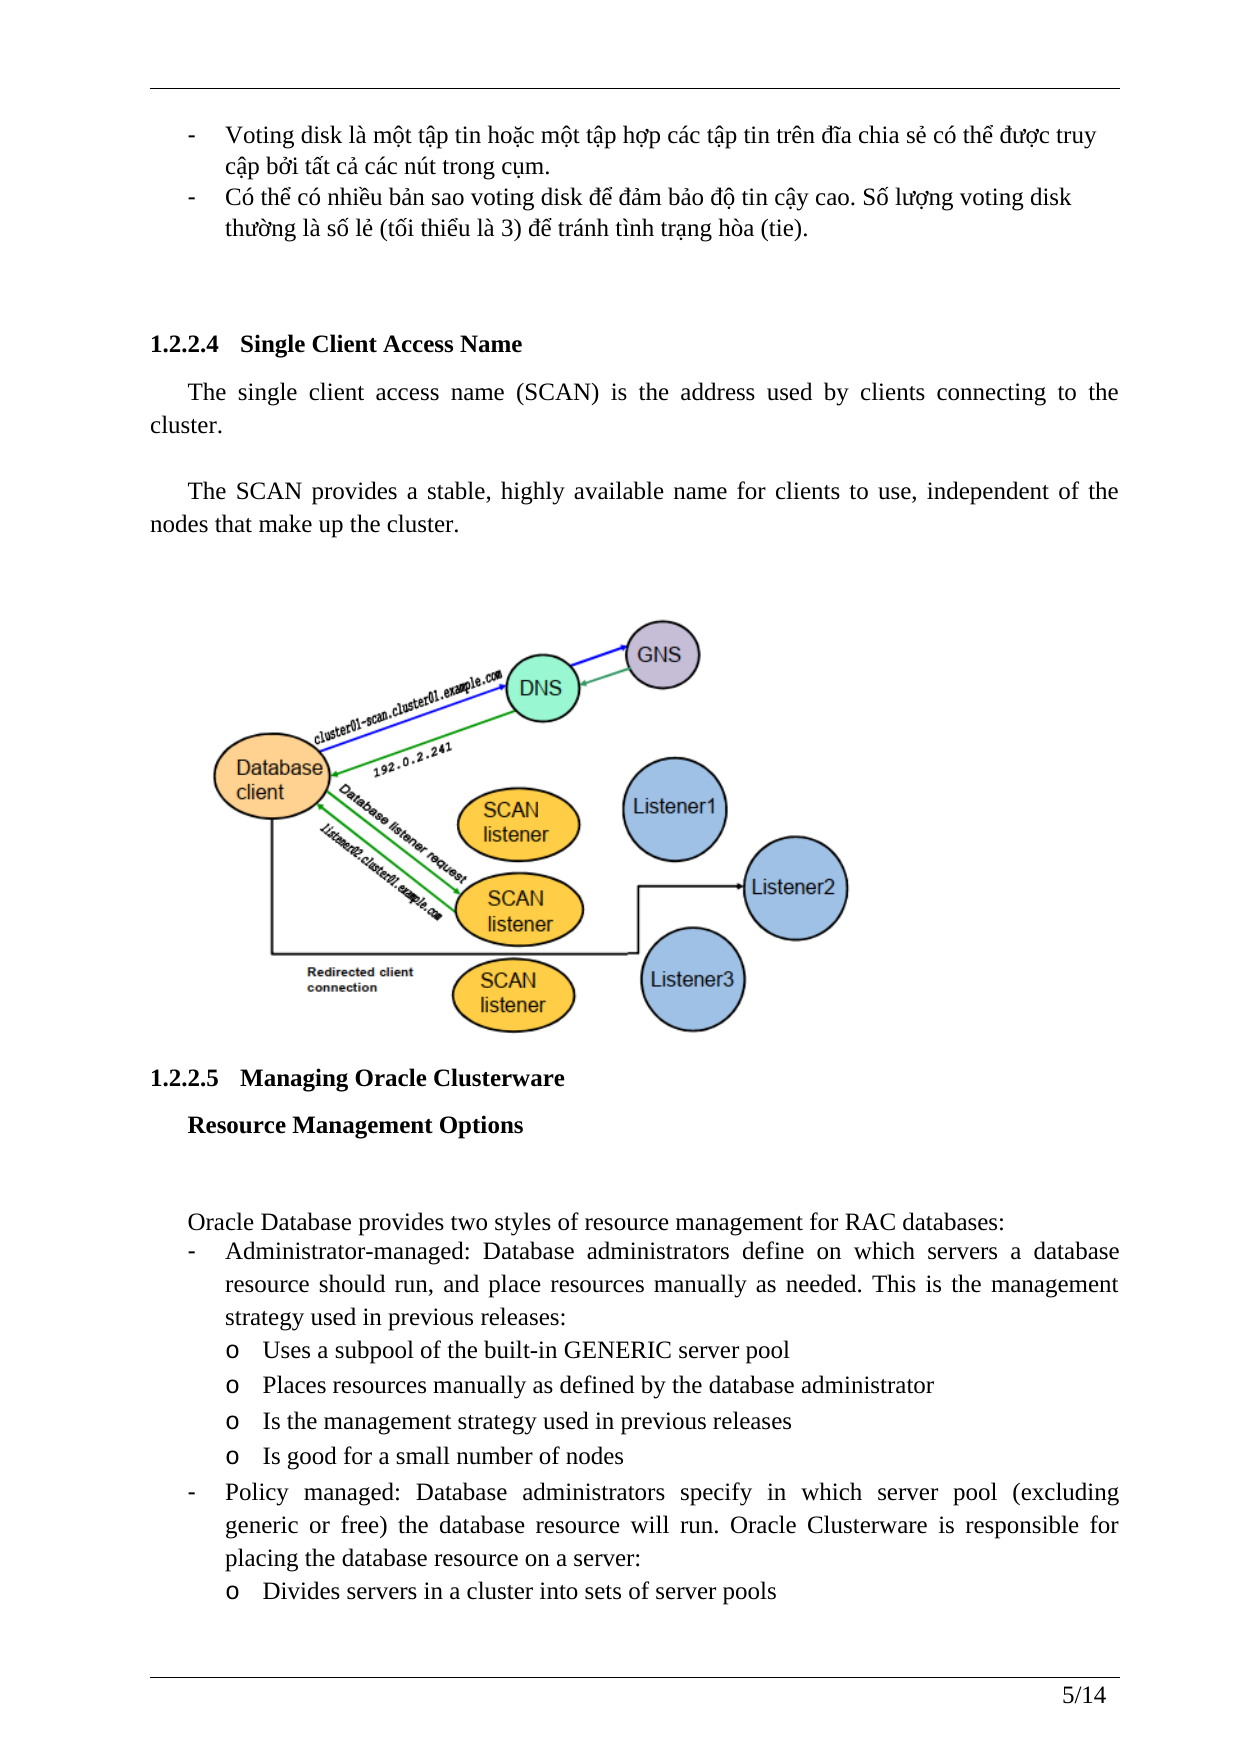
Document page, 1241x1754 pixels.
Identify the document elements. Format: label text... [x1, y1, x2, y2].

list Voting disk là một tập tin hoặc một tập hợp các tập tin trên đĩa chia sẻ có thể được truy cập bởi tất cả các nút trong cụm. [187, 120, 1120, 180]
list Administrator-managed: Database administrators define on which servers a database resource should run, and place resources manually as needed. This is the management strategy used in previous releases: [187, 1236, 1120, 1331]
text Resource Management Options [150, 1110, 1120, 1139]
text The single client access name (SCAN) is the address used by clients connecting to the cluster. [150, 377, 1120, 439]
list Divides servers in a cluster into sets of server pools [225, 1576, 1120, 1607]
list Places resources manually as defined by the database administrator [225, 1370, 1120, 1401]
list Policy managed: Database administrators specify in which server pool (excluding generic or free) the database resource will run. Oracle Clusterware is responsible for placing the database resource on a server: [187, 1477, 1120, 1572]
list Is the management strategy used in previous releases [225, 1406, 1120, 1437]
text The SCAN provides a stable, highly available name for clients to use, independent of the nodes that make up the cluster. [150, 476, 1120, 538]
subtitle Managing Oracle Clusterware [150, 1063, 1120, 1091]
subtitle Single Client Access Name [150, 329, 1120, 358]
list Có thể có nhiều bản sao voting disk để đảm bảo độ tin cậy cao. Số lượng voting disk thường là số lẻ (tối thiểu là 3) để tránh tình trạng hòa (tie). [187, 182, 1120, 242]
list Is good for a small number of nodes [225, 1441, 1120, 1472]
text Oracle Database provides two styles of resource management for RAC databases: [150, 1207, 1120, 1236]
list Uses a subpool of the built-in GENERIC server pool [225, 1335, 1120, 1366]
picture [207, 616, 879, 1038]
